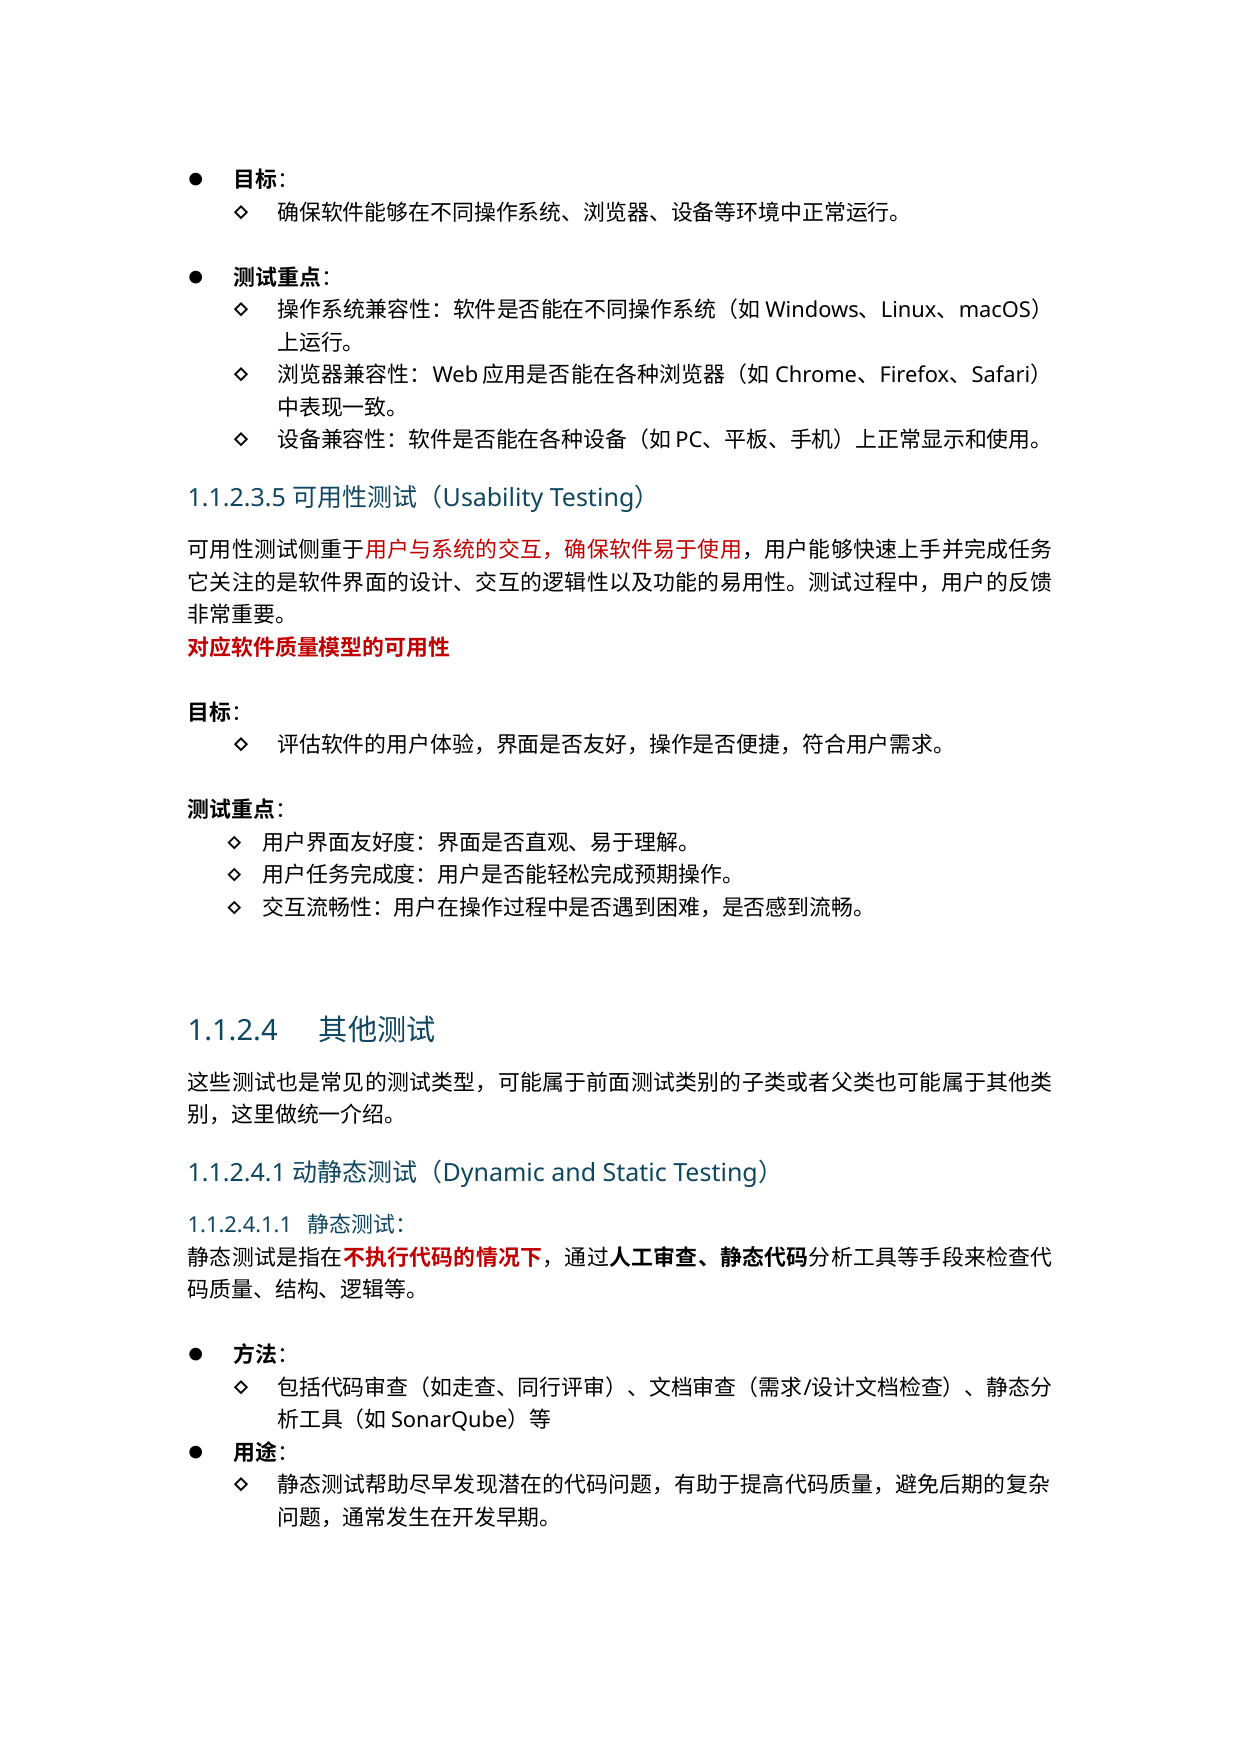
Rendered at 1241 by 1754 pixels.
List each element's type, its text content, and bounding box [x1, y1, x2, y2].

list 确保软件能够在不同操作系统、浏览器、设备等环境中正常运行。 [231, 194, 1053, 227]
subtitle 动静态测试（Dynamic and Static Testing） [187, 1138, 1053, 1203]
list 测试重点： [187, 259, 1053, 292]
list 评估软件的用户体验，界面是否友好，操作是否便捷，符合用户需求。 [231, 727, 1053, 759]
list 设备兼容性：软件是否能在各种设备（如PC、平板、手机）上正常显示和使用。 [231, 422, 1053, 454]
list 用户任务完成度：用户是否能轻松完成预期操作。 [225, 857, 1053, 889]
text 可用性测试侧重于用户与系统的交互，确保软件易于使用，用户能够快速上手并完成任务。它关注的是软件界面的设计、交互的逻辑性以及功能的易用性。测试过程中，用户的反馈非常重要。 [187, 532, 1053, 629]
text 这些测试也是常见的测试类型，可能属于前面测试类别的子类或者父类也可能属于其他类别，这里做统一介绍。 [187, 1064, 1053, 1129]
text 静态测试是指在不执行代码的情况下，通过人工审查、静态代码分析工具等手段来检查代码质量、结构、逻辑等。 [187, 1239, 1053, 1304]
list 用途： [187, 1434, 1053, 1467]
list 交互流畅性：用户在操作过程中是否遇到困难，是否感到流畅。 [225, 889, 1053, 922]
subtitle 可用性测试（Usability Testing） [187, 463, 1053, 528]
text 目标： [187, 694, 1053, 727]
text 对应软件质量模型的可用性 [187, 629, 1053, 662]
subtitle 静态测试： [187, 1207, 1053, 1239]
subtitle 其他测试 [187, 995, 1053, 1060]
list 静态测试帮助尽早发现潜在的代码问题，有助于提高代码质量，避免后期的复杂问题，通常发生在开发早期。 [231, 1467, 1053, 1532]
list 包括代码审查（如走查、同行评审）、文档审查（需求/设计文档检查）、静态分析工具（如SonarQube）等 [231, 1369, 1053, 1434]
list 用户界面友好度：界面是否直观、易于理解。 [225, 824, 1053, 857]
text 测试重点： [187, 792, 1053, 824]
list 方法： [187, 1337, 1053, 1369]
list 浏览器兼容性：Web应用是否能在各种浏览器（如Chrome、Firefox、Safari）中表现一致。 [231, 357, 1053, 422]
list 目标： [187, 162, 1053, 194]
list 操作系统兼容性：软件是否能在不同操作系统（如Windows、Linux、macOS）上运行。 [231, 292, 1053, 357]
